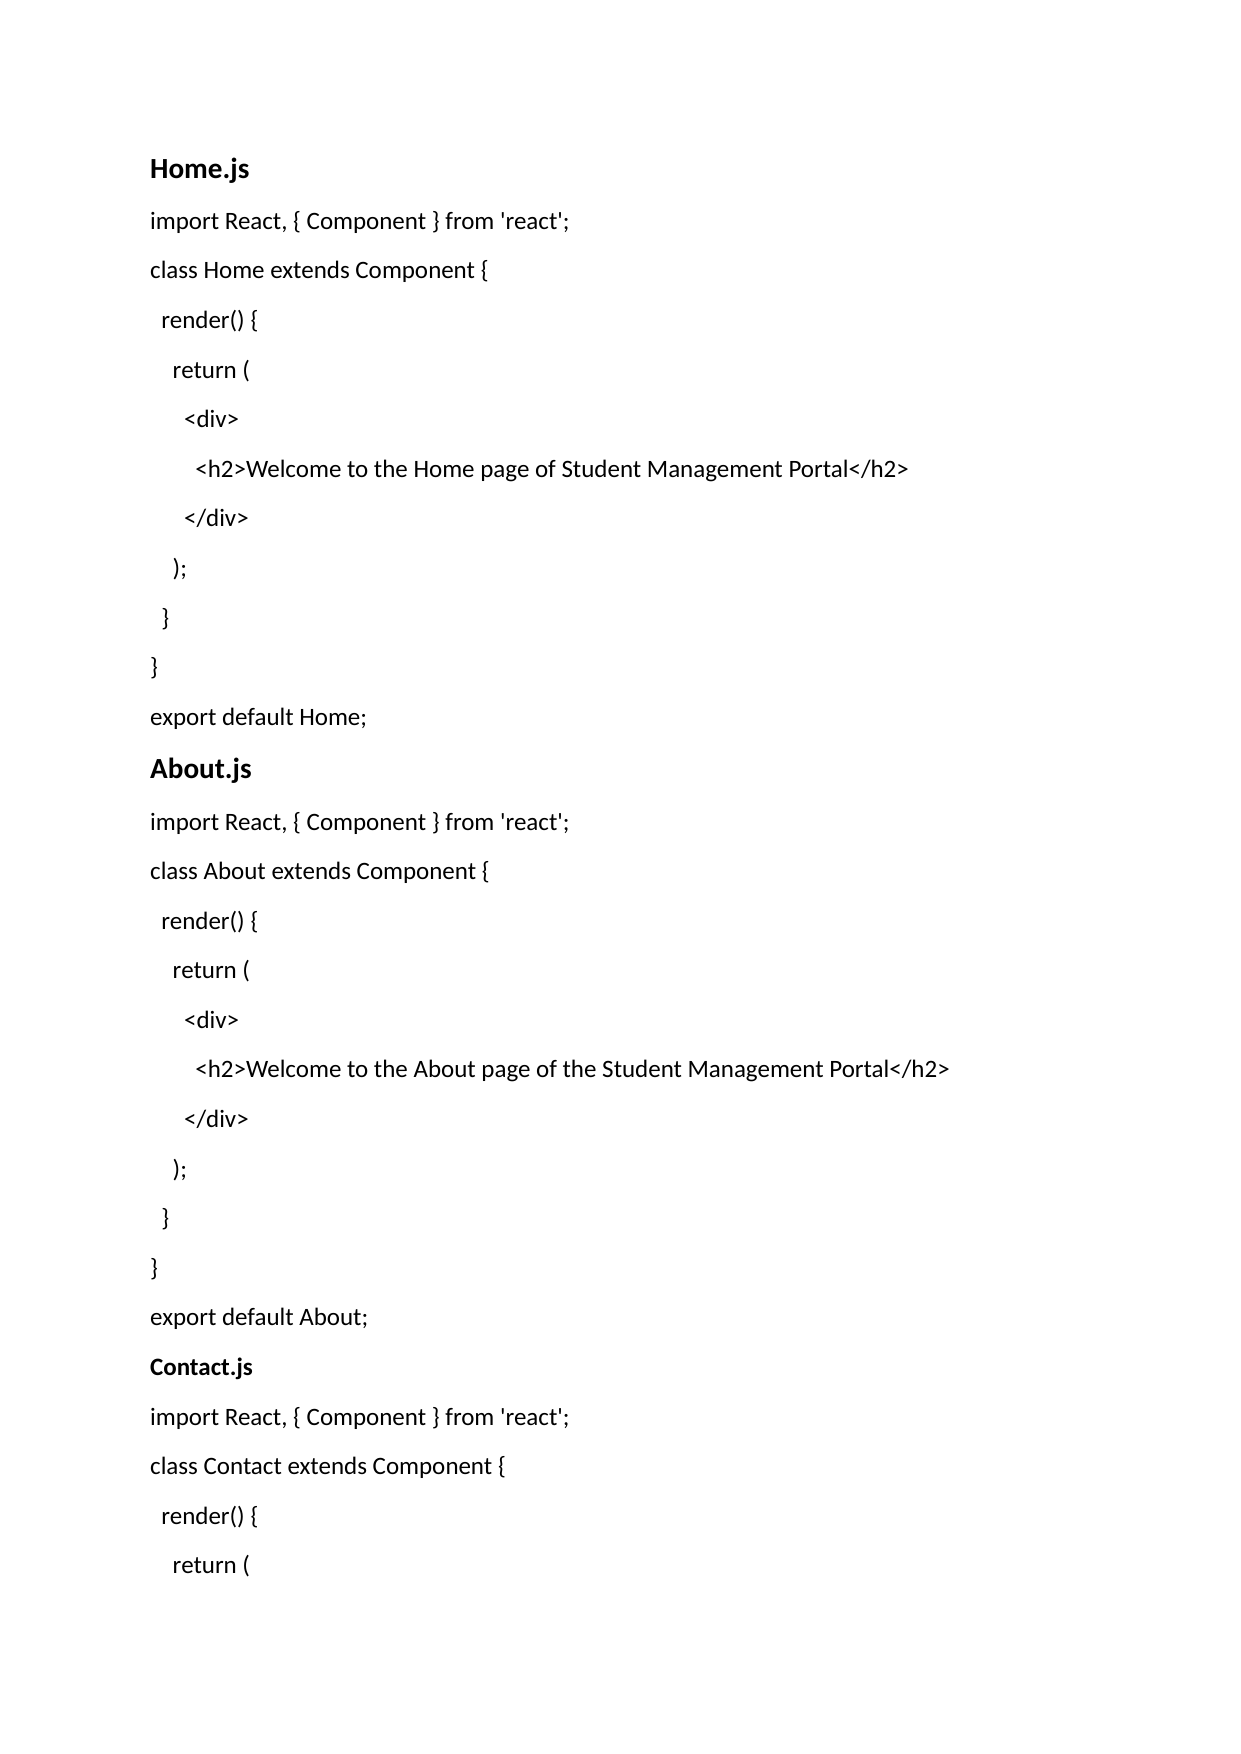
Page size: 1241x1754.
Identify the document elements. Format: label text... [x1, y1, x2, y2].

text render() { [150, 304, 1090, 335]
text render() { [150, 905, 1090, 935]
text </div> [150, 1103, 1090, 1134]
text export default Home; [150, 701, 1090, 731]
text Contact.js [150, 1351, 1090, 1382]
text class About extends Component { [150, 855, 1090, 886]
text } [150, 1252, 1090, 1282]
text Home.js [150, 150, 1090, 186]
text <div> [150, 1004, 1090, 1034]
text } [150, 602, 1090, 632]
text export default About; [150, 1301, 1090, 1332]
text render() { [150, 1500, 1090, 1530]
text return ( [150, 954, 1090, 985]
text </div> [150, 503, 1090, 533]
text } [150, 1202, 1090, 1233]
text <h2>Welcome to the About page of the Student Management Portal</h2> [150, 1053, 1090, 1084]
text ); [150, 552, 1090, 583]
text import React, { Component } from 'react'; [150, 806, 1090, 836]
text import React, { Component } from 'react'; [150, 205, 1090, 236]
text class Contact extends Component { [150, 1450, 1090, 1481]
text About.js [150, 751, 1090, 786]
text import React, { Component } from 'react'; [150, 1401, 1090, 1431]
text <div> [150, 403, 1090, 434]
text class Home extends Component { [150, 255, 1090, 285]
text } [150, 651, 1090, 682]
text return ( [150, 354, 1090, 384]
text return ( [150, 1549, 1090, 1580]
text <h2>Welcome to the Home page of Student Management Portal</h2> [150, 453, 1090, 483]
text ); [150, 1153, 1090, 1183]
